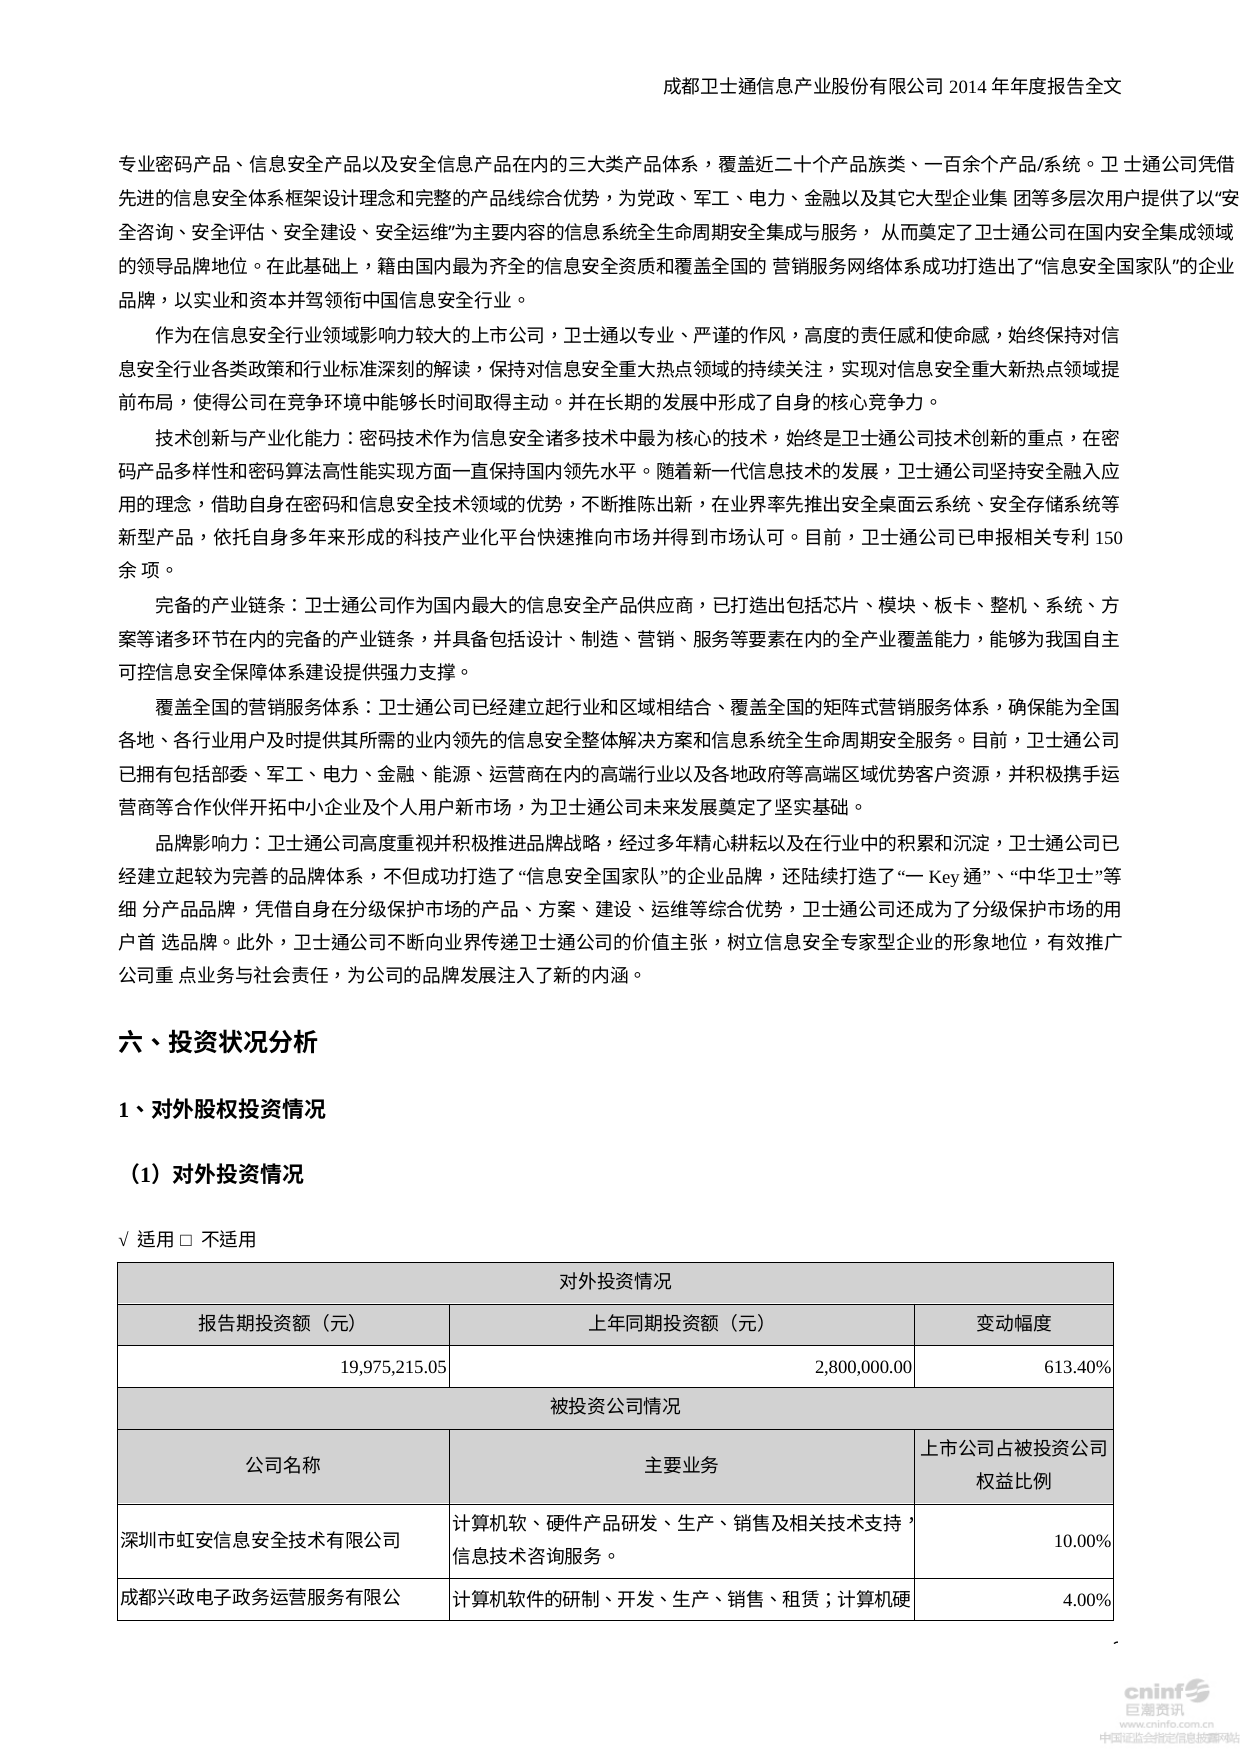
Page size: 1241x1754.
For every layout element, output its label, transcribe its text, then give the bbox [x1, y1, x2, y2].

table_cell 4.00% [915, 1579, 1113, 1620]
table_cell 19,975,215.05 [118, 1346, 449, 1387]
text 完备的产业链条：卫士通公司作为国内最大的信息安全产品供应商，已打造出包括芯片、模块、板卡、整机、系统、方 案等诸多环节在内的完备的产业链条，并具备包括设计、制造、营销、服务等要素在内的全产业覆盖能力，能够为我国自主 可控信息安全保障体系建设提供强力支撑。 [118, 592, 1122, 685]
text 品牌影响力：卫士通公司高度重视并积极推进品牌战略，经过多年精心耕耘以及在行业中的积累和沉淀，卫士通公司已 经建立起较为完善的品牌体系，不但成功打造了“信息安全国家队”的企业品牌，还陆续打造了“一Key通”、“中华卫士”等细 分产品品牌，凭借自身在分级保护市场的产品、方案、建设、运维等综合优势，卫士通公司还成为了分级保护市场的用户首 选品牌。此外，卫士通公司不断向业界传递卫士通公司的价值主张，树立信息安全专家型企业的形象地位，有效推广公司重 点业务与社会责任，为公司的品牌发展注入了新的内涵。 [118, 830, 1123, 988]
subtitle 1、对外股权投资情况 [118, 1094, 1240, 1124]
table_cell 深圳市虹安信息安全技术有限公司 [118, 1505, 449, 1578]
table_cell 主要业务 [450, 1430, 914, 1503]
table_cell 2,800,000.00 [450, 1346, 914, 1387]
table_cell 计算机软、硬件产品研发、生产、销售及相关技术支持 信息技术咨询服务。 [450, 1505, 914, 1578]
table_cell 613.40% [915, 1346, 1113, 1387]
table_cell 变动幅度 [915, 1305, 1113, 1345]
table_cell 报告期投资额（元） [118, 1305, 449, 1345]
text 覆盖全国的营销服务体系：卫士通公司已经建立起行业和区域相结合、覆盖全国的矩阵式营销服务体系，确保能为全国 各地、各行业用户及时提供其所需的业内领先的信息安全整体解决方案和信息系统全生命周期安全服务。目前，卫士通公司 已拥有包括部委、军工、电力、金融、能源、运营商在内的高端行业以及各地政府等高端区域优势客户资源，并积极携手运 营商等合作伙伴开拓中小企业及个人用户新市场，为卫士通公司未来发展奠定了坚实基础。 [118, 694, 1122, 820]
picture [1099, 1673, 1241, 1754]
subtitle 六、投资状况分析 [118, 1025, 1240, 1059]
table_cell 被投资公司情况 [118, 1388, 1113, 1429]
table_cell 上市公司占被投资公司 权益比例 [915, 1430, 1113, 1503]
subtitle （1）对外投资情况 [118, 1159, 1240, 1188]
table_cell 公司名称 [118, 1430, 449, 1503]
table_cell 计算机软件的研制、开发、生产、销售、租赁；计算机硬 [450, 1579, 914, 1620]
table_cell 成都兴政电子政务运营服务有限公 [118, 1579, 449, 1620]
text 专业密码产品、信息安全产品以及安全信息产品在内的三大类产品体系，覆盖近二十个产品族类、一百余个产品/系统。卫 士通公司凭借先进的信息安全体系框架设计理念和完整的产品线综合优势，为党政、军工、电力、金融以及其它大型企业集 团等多层次用户提供了以“安全咨询、安全评估、安全建设、安全运维”为主要内容的信息系统全生命周期安全集成与服务， 从而奠定了卫士通公司在国内安全集成领域的领导品牌地位。在此基础上，籍由国内最为齐全的信息安全资质和覆盖全国的 营销服务网络体系成功打造出了“信息安全国家队”的企业品牌，以实业和资本并驾领衔中国信息安全行业。 [118, 152, 1240, 313]
table_cell ， 10.00% [915, 1505, 1113, 1578]
text 作为在信息安全行业领域影响力较大的上市公司，卫士通以专业、严谨的作风，高度的责任感和使命感，始终保持对信 息安全行业各类政策和行业标准深刻的解读，保持对信息安全重大热点领域的持续关注，实现对信息安全重大新热点领域提 前布局，使得公司在竞争环境中能够长时间取得主动。并在长期的发展中形成了自身的核心竞争力。 [118, 323, 1122, 415]
table_header 对外投资情况 [118, 1263, 1113, 1303]
text 技术创新与产业化能力：密码技术作为信息安全诸多技术中最为核心的技术，始终是卫士通公司技术创新的重点，在密 码产品多样性和密码算法高性能实现方面一直保持国内领先水平。随着新一代信息技术的发展，卫士通公司坚持安全融入应 用的理念，借助自身在密码和信息安全技术领域的优势，不断推陈出新，在业界率先推出安全桌面云系统、安全存储系统等 新型产品，依托自身多年来形成的科技产业化平台快速推向市场并得到市场认可。目前，卫士通公司已申报相关专利150余 项。 [118, 425, 1123, 583]
table_cell 上年同期投资额（元） [450, 1305, 914, 1345]
text √ 适用 □ 不适用 [118, 1226, 1240, 1252]
